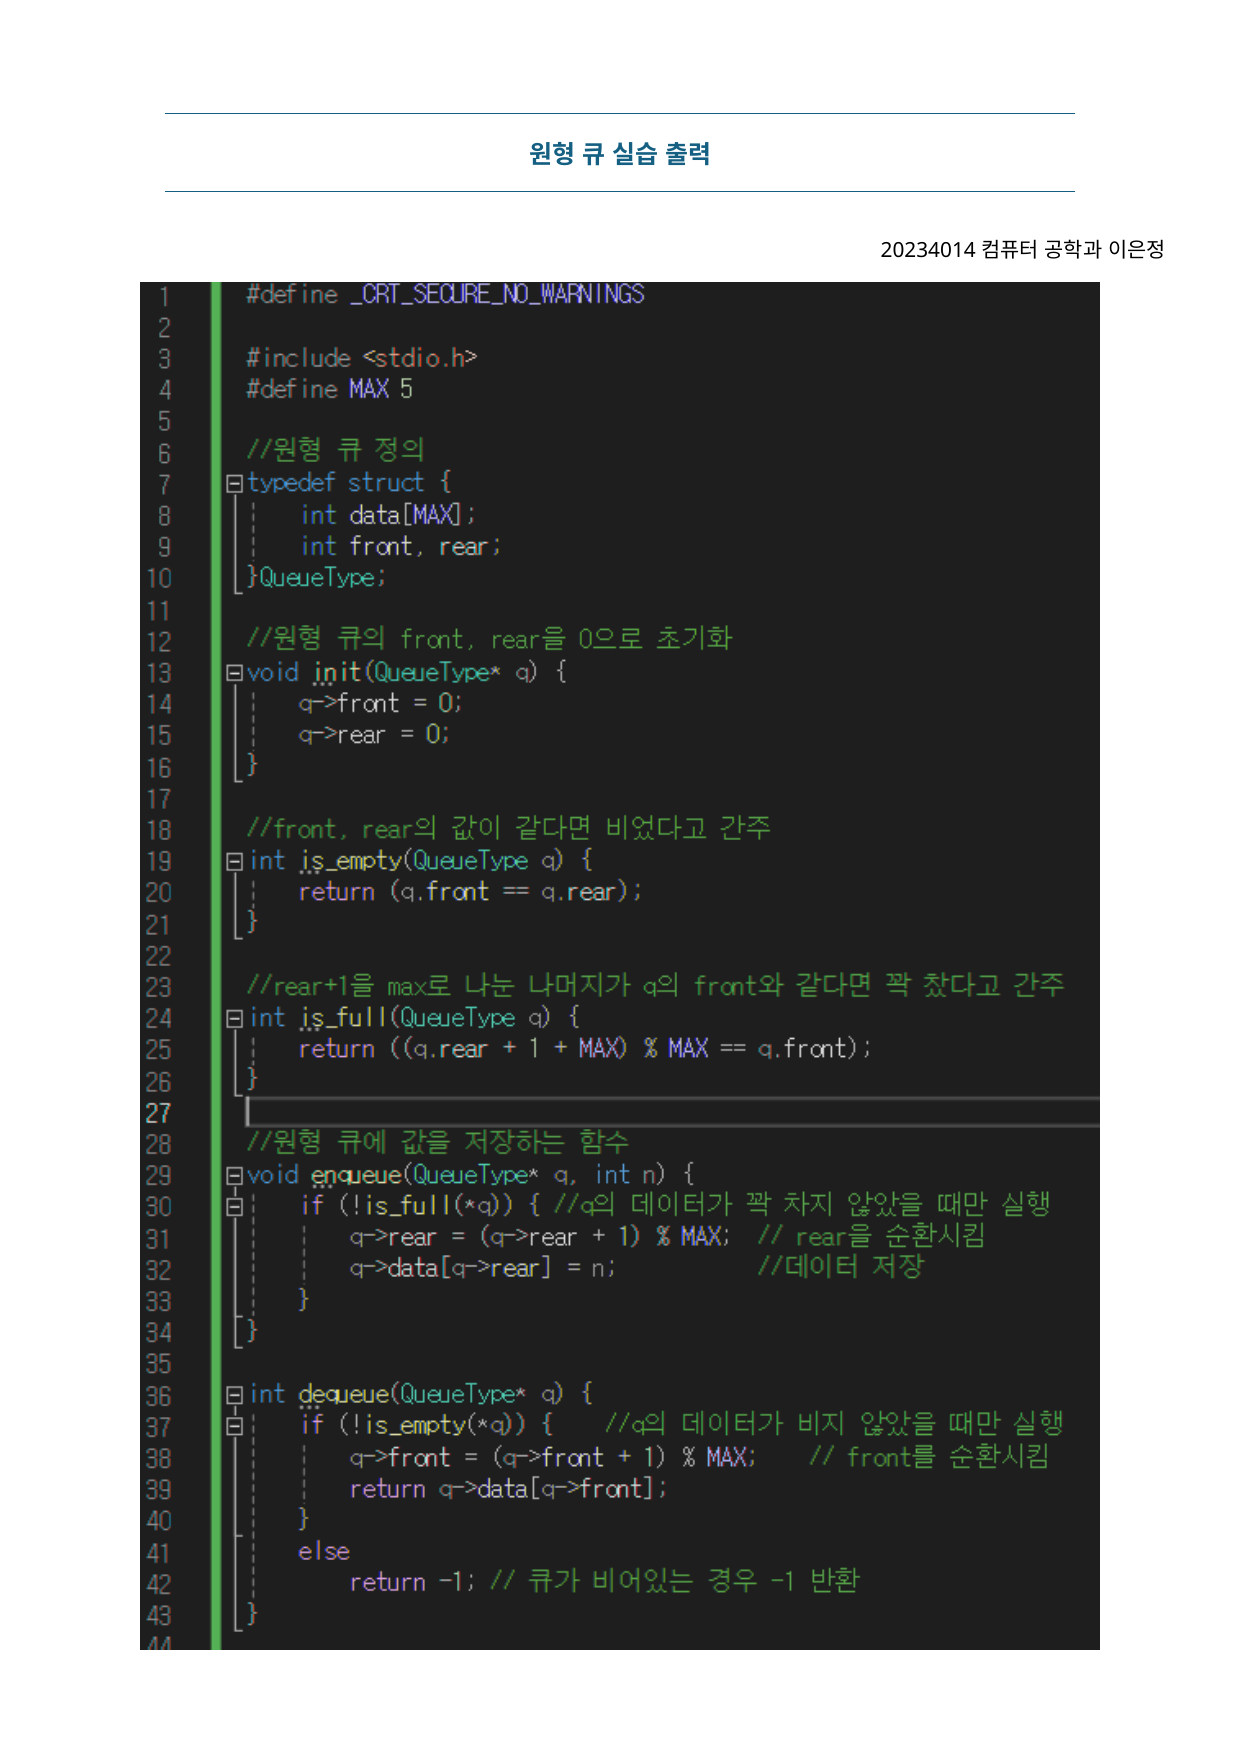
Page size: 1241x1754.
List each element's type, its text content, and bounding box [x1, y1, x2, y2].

text 원형 큐 실습 출력 [165, 114, 1075, 191]
picture [140, 282, 1100, 1650]
text 20234014 컴퓨터 공학과 이은정 [75, 233, 1165, 263]
